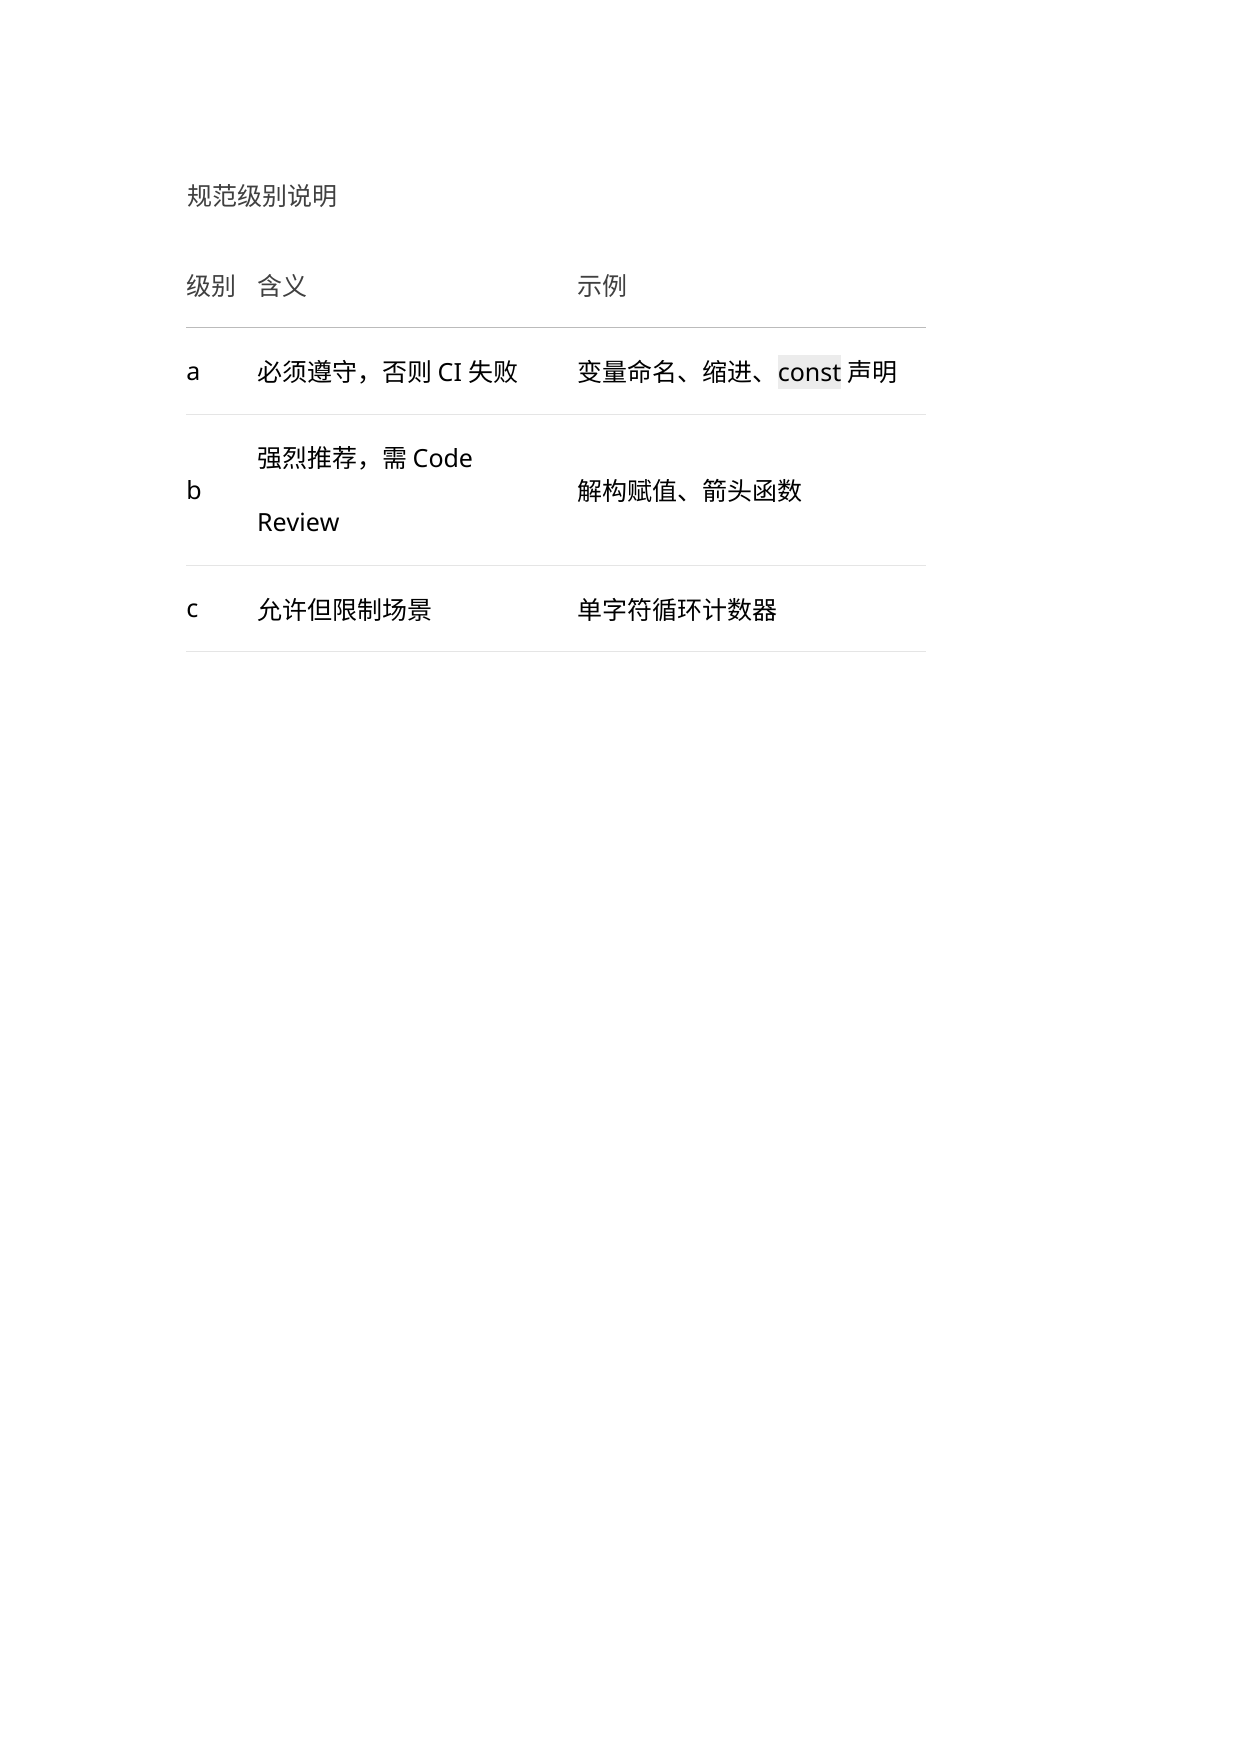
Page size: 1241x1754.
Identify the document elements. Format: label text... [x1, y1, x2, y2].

table_cell c [186, 566, 246, 651]
table_cell 单字符循环计数器 [567, 566, 926, 651]
table_cell b [186, 415, 246, 565]
table_header 级别 [186, 241, 246, 327]
table_cell 强烈推荐，需 Code Review [246, 415, 567, 565]
table_header 示例 [567, 241, 926, 327]
table_cell 解构赋值、箭头函数 [567, 415, 926, 565]
table_header 含义 [246, 241, 567, 327]
table_cell 必须遵守，否则 CI 失败 [246, 328, 567, 413]
table_cell 允许但限制场景 [246, 566, 567, 651]
table_cell a [186, 328, 246, 413]
table_cell 变量命名、缩进、const 声明 [567, 328, 926, 413]
subtitle 规范级别说明 [187, 162, 1053, 227]
